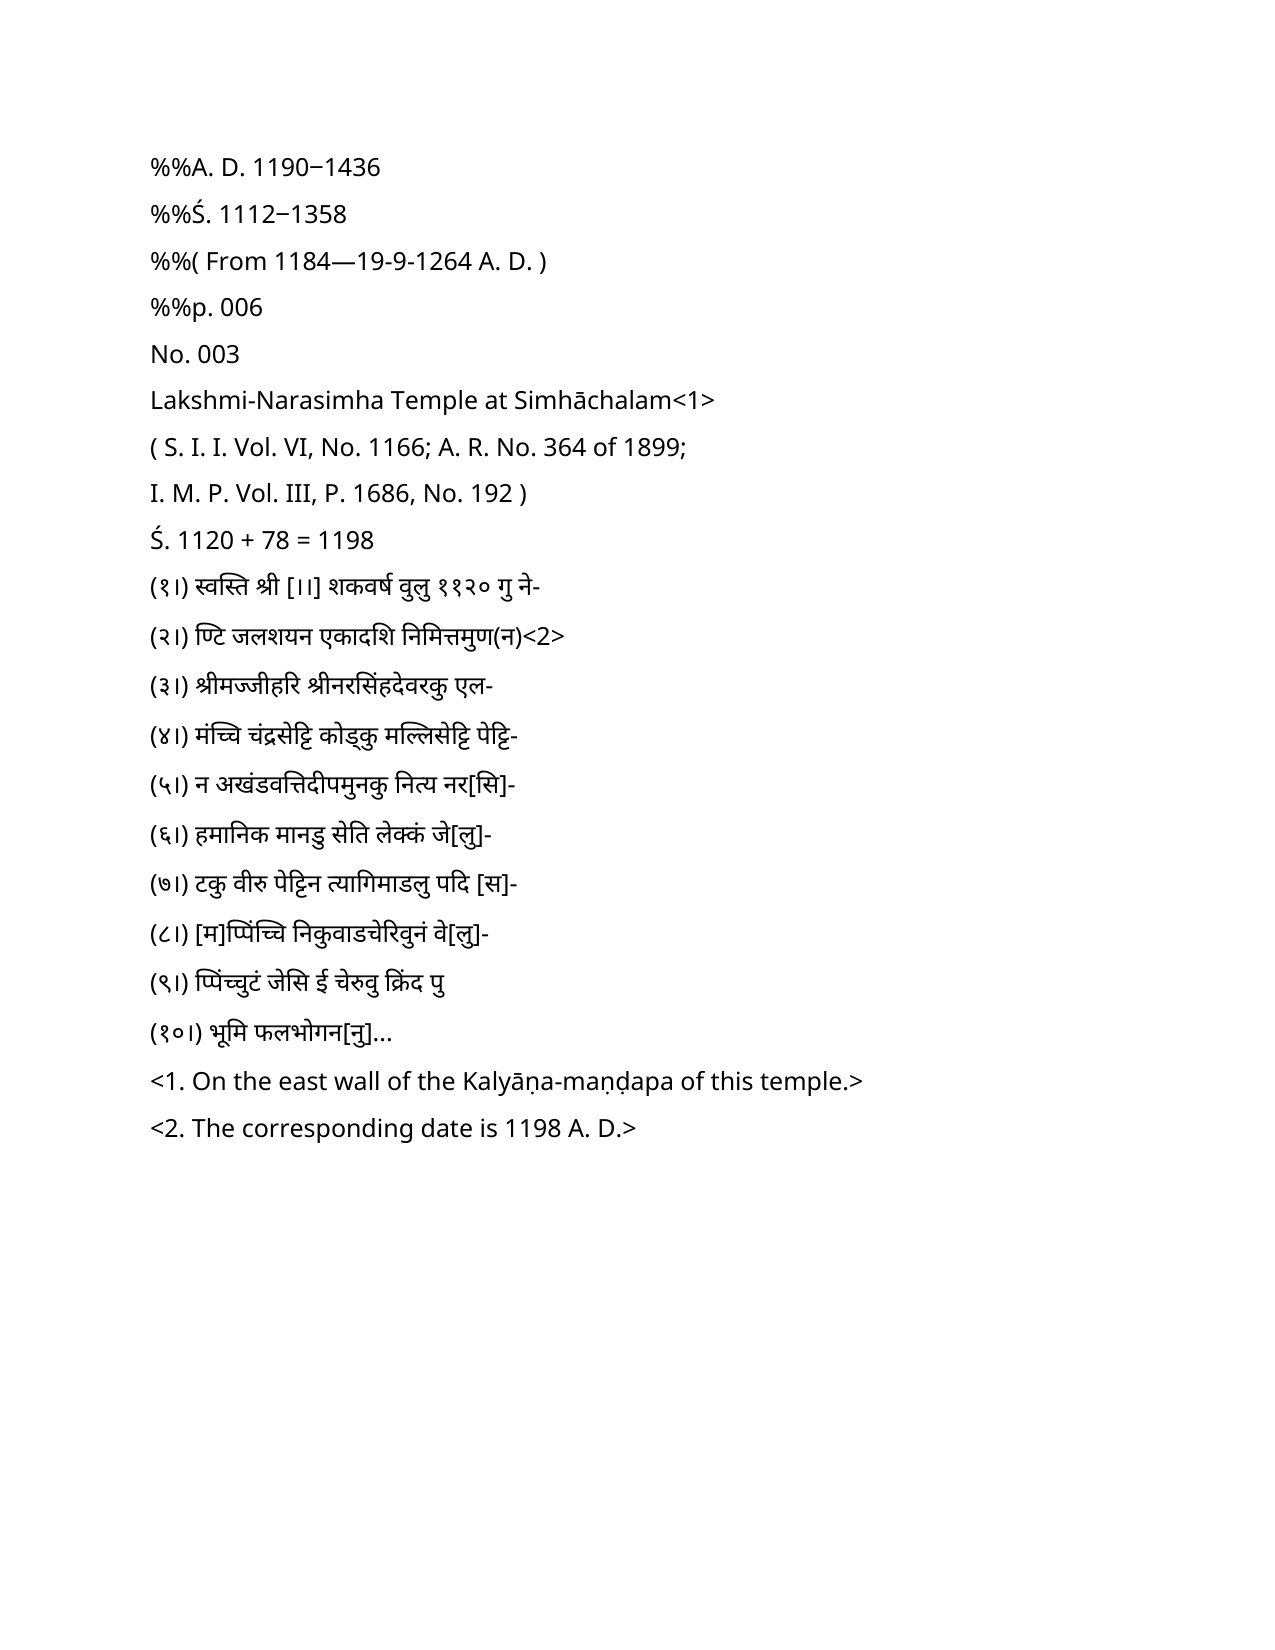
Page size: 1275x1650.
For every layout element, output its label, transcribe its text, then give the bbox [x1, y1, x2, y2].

text %%p. 006 [150, 290, 1125, 324]
text I. M. P. Vol. III, P. 1686, No. 192 ) [150, 476, 1125, 510]
text Lakshmi-Narasimha Temple at Simhāchalam<1> [150, 383, 1125, 417]
text ( S. I. I. Vol. VI, No. 1166; A. R. No. 364 of 1899; [150, 429, 1125, 463]
text No. 003 [150, 336, 1125, 370]
text <2. The corresponding date is 1198 A. D.> [150, 1110, 1125, 1144]
text (१।) स्वस्ति श्री [।।] शकवर्ष वुलु ११२० गु ने- [150, 569, 1125, 606]
text %%Ś. 1112‒1358 [150, 197, 1125, 231]
text Ś. 1120 + 78 = 1198 [150, 522, 1125, 557]
text (२।) ण्टि जलशयन एकादशि निमित्तमुण(न)<2> [150, 618, 1125, 656]
text %%A. D. 1190‒1436 [150, 150, 1125, 184]
text <1. On the east wall of the Kalyāṇa-maṇḍapa of this temple.> [150, 1064, 1125, 1098]
text (९।) प्पिंच्चुटं जेसि ई चेरुवु क्रिंद पु [150, 965, 1125, 1002]
text (५।) न अखंडवत्तिदीपमुनकु नित्य नर[सि]- [150, 767, 1125, 804]
text (८।) [म]प्पिंच्चि निकुवाडचेरिवुनं वे[लु]- [150, 915, 1125, 952]
text (६।) हमानिक मानडु सेति लेक्कं जे[लु]- [150, 816, 1125, 853]
text (३।) श्रीमज्जीहरि श्रीनरसिंहदेवरकु एल- [150, 668, 1125, 705]
text %%( From 1184—19-9-1264 A. D. ) [150, 243, 1125, 277]
text (४।) मंच्चि चंद्रसेट्टि कोड्कु मल्लिसेट्टि पेट्टि- [150, 717, 1125, 754]
text (७।) टकु वीरु पेट्टिन त्यागिमाडलु पदि [स]- [150, 866, 1125, 903]
text (१०।) भूमि फलभोगन[नु]... [150, 1014, 1125, 1051]
